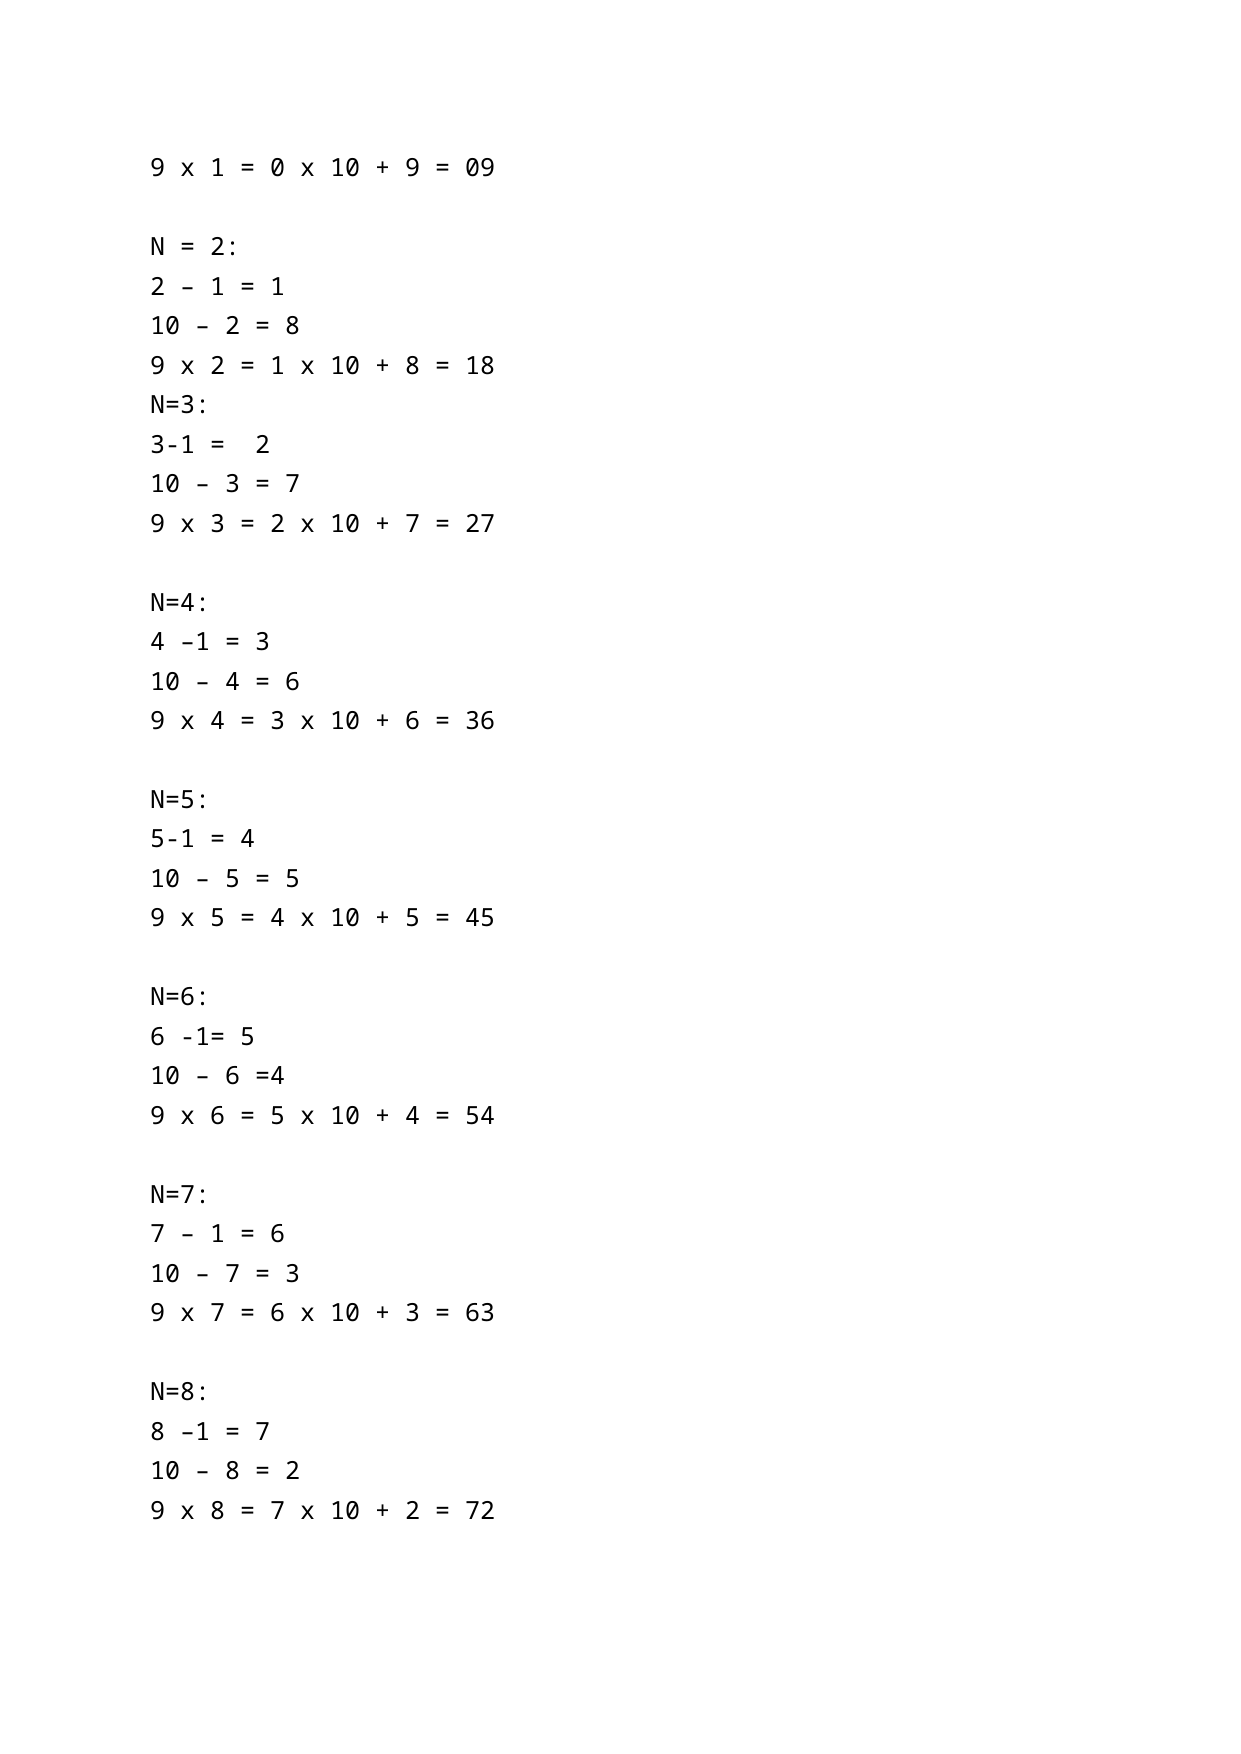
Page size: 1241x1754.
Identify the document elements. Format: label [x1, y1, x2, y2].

text [150, 150, 1090, 1566]
